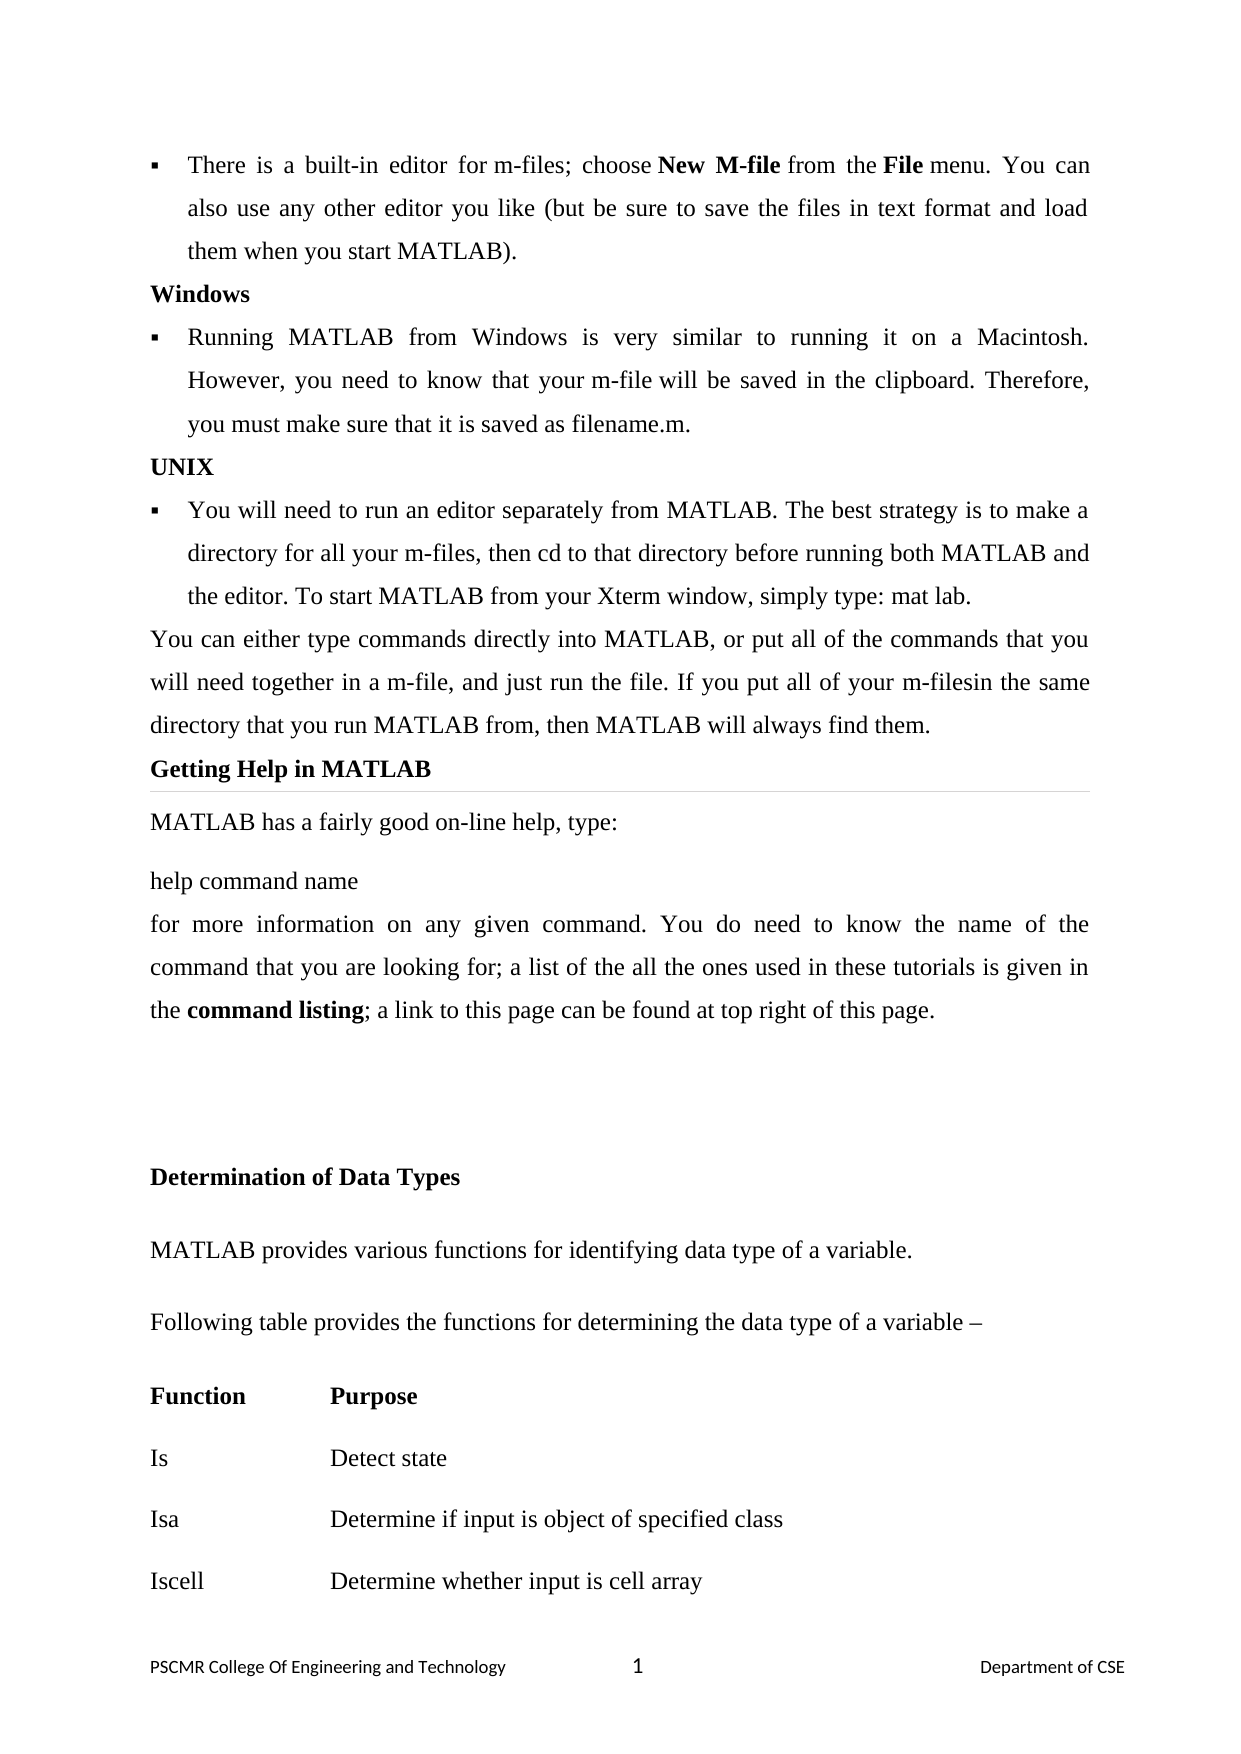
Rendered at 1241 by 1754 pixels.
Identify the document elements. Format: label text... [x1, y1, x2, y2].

list Running MATLAB from Windows is very similar to running it on a Macintosh. However, you need to know that your m-file will be saved in the clipboard. Therefore, you must make sure that it is saved as filename.m. [150, 322, 1090, 437]
text UNIX [150, 452, 1090, 481]
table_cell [329, 1564, 859, 1596]
subtitle Determination of Data Types [150, 1162, 1090, 1191]
table_cell Iscell [149, 1564, 328, 1596]
text MATLAB has a fairly good on-line help, type: [150, 807, 1090, 836]
table_cell Detect state [329, 1441, 859, 1503]
text for more information on any given command. You do need to know the name of the command that you are looking for; a list of the all the ones used in these tutorials is given in the command listing; a link to this page can be found at top right of this page. [150, 909, 1090, 1024]
text Following table provides the functions for determining the data type of a variable – [150, 1307, 1090, 1336]
subtitle Getting Help in MATLAB [150, 754, 1090, 791]
table_header Purpose [329, 1379, 859, 1441]
text MATLAB provides various functions for identifying data type of a variable. [150, 1235, 1090, 1263]
list There is a built-in editor for m-files; choose New M-file from the File menu. You can also use any other editor you like (but be sure to save the files in text format and load them when you start MATLAB). [150, 150, 1090, 265]
text Windows [150, 279, 1090, 308]
list You will need to run an editor separately from MATLAB. The best strategy is to make a directory for all your m-files, then cd to that directory before running both MATLAB and the editor. To start MATLAB from your Xterm window, simply type: mat lab. [150, 495, 1090, 610]
table_cell Determine if input is object of specified class [329, 1503, 859, 1564]
table_cell Isa [149, 1503, 328, 1564]
text You can either type commands directly into MATLAB, or put all of the commands that you will need together in a m-file, and just run the file. If you put all of your m-filesin the same directory that you run MATLAB from, then MATLAB will always find them. [150, 624, 1090, 739]
table_cell Is [149, 1441, 328, 1503]
text help command name [150, 866, 1090, 895]
table_header Function [149, 1379, 328, 1441]
